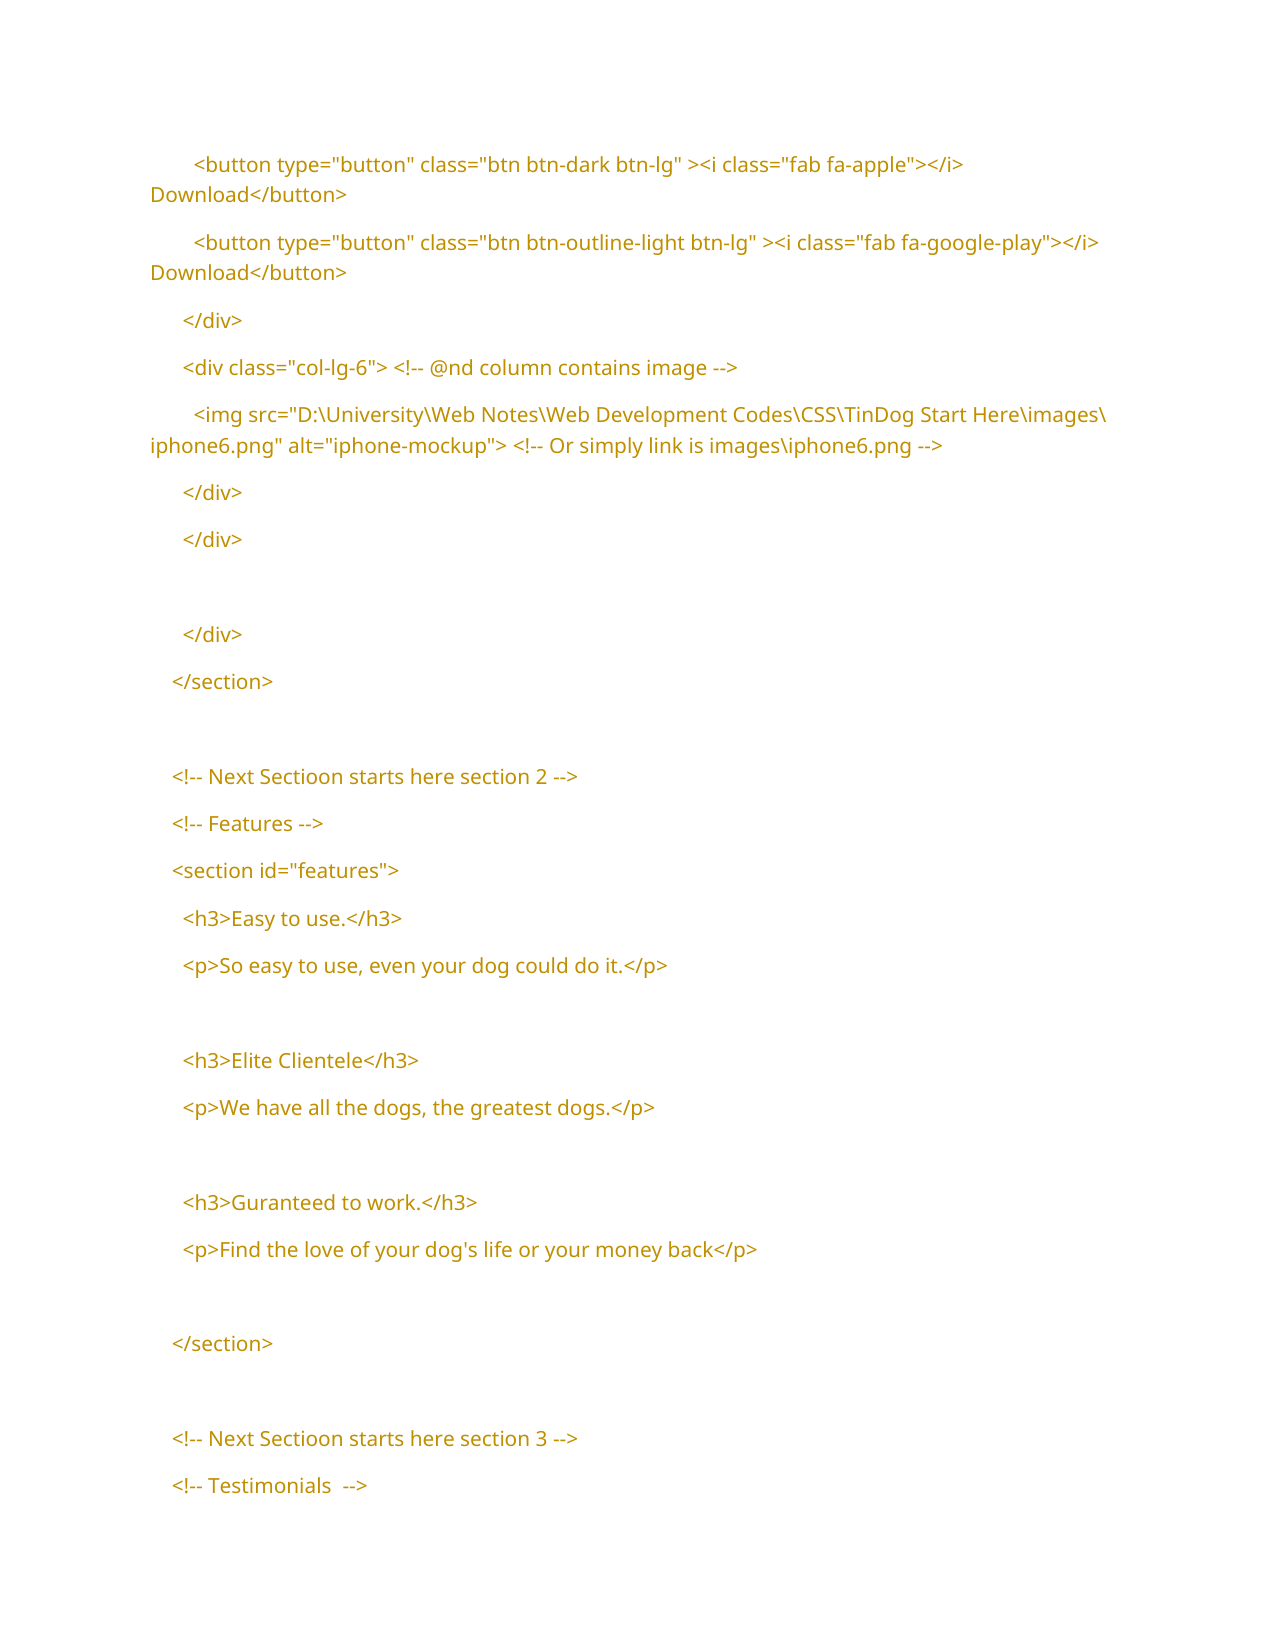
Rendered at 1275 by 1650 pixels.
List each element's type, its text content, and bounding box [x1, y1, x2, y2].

text <!-- Testimonials --> [150, 1471, 1125, 1500]
text <!-- Next Sectioon starts here section 3 --> [150, 1424, 1125, 1453]
text </section> [150, 1329, 1125, 1358]
text <button type="button" class="btn btn-dark btn-lg" ><i class="fab fa-apple"></i> Download</button> [150, 150, 1125, 209]
text <!-- Features --> [150, 809, 1125, 838]
text <!-- Next Sectioon starts here section 2 --> [150, 762, 1125, 791]
text </div> [150, 306, 1125, 334]
text <button type="button" class="btn btn-outline-light btn-lg" ><i class="fab fa-google-play"></i> Download</button> [150, 228, 1125, 287]
text <h3>Easy to use.</h3> [150, 904, 1125, 932]
text </div> [150, 526, 1125, 554]
text <section id="features"> [150, 857, 1125, 885]
text </section> [150, 667, 1125, 696]
text <p>Find the love of your dog's life or your money back</p> [150, 1235, 1125, 1263]
text <p>We have all the dogs, the greatest dogs.</p> [150, 1093, 1125, 1122]
text <div class="col-lg-6"> <!-- @nd column contains image --> [150, 353, 1125, 382]
text </div> [150, 620, 1125, 649]
text <p>So easy to use, even your dog could do it.</p> [150, 951, 1125, 980]
text <h3>Elite Clientele</h3> [150, 1046, 1125, 1074]
text <h3>Guranteed to work.</h3> [150, 1188, 1125, 1216]
text <img src="D:\University\Web Notes\Web Development Codes\CSS\TinDog Start Here\images\iphone6.png" alt="iphone-mockup"> <!-- Or simply link is images\iphone6.png --> [150, 400, 1125, 459]
text </div> [150, 478, 1125, 507]
